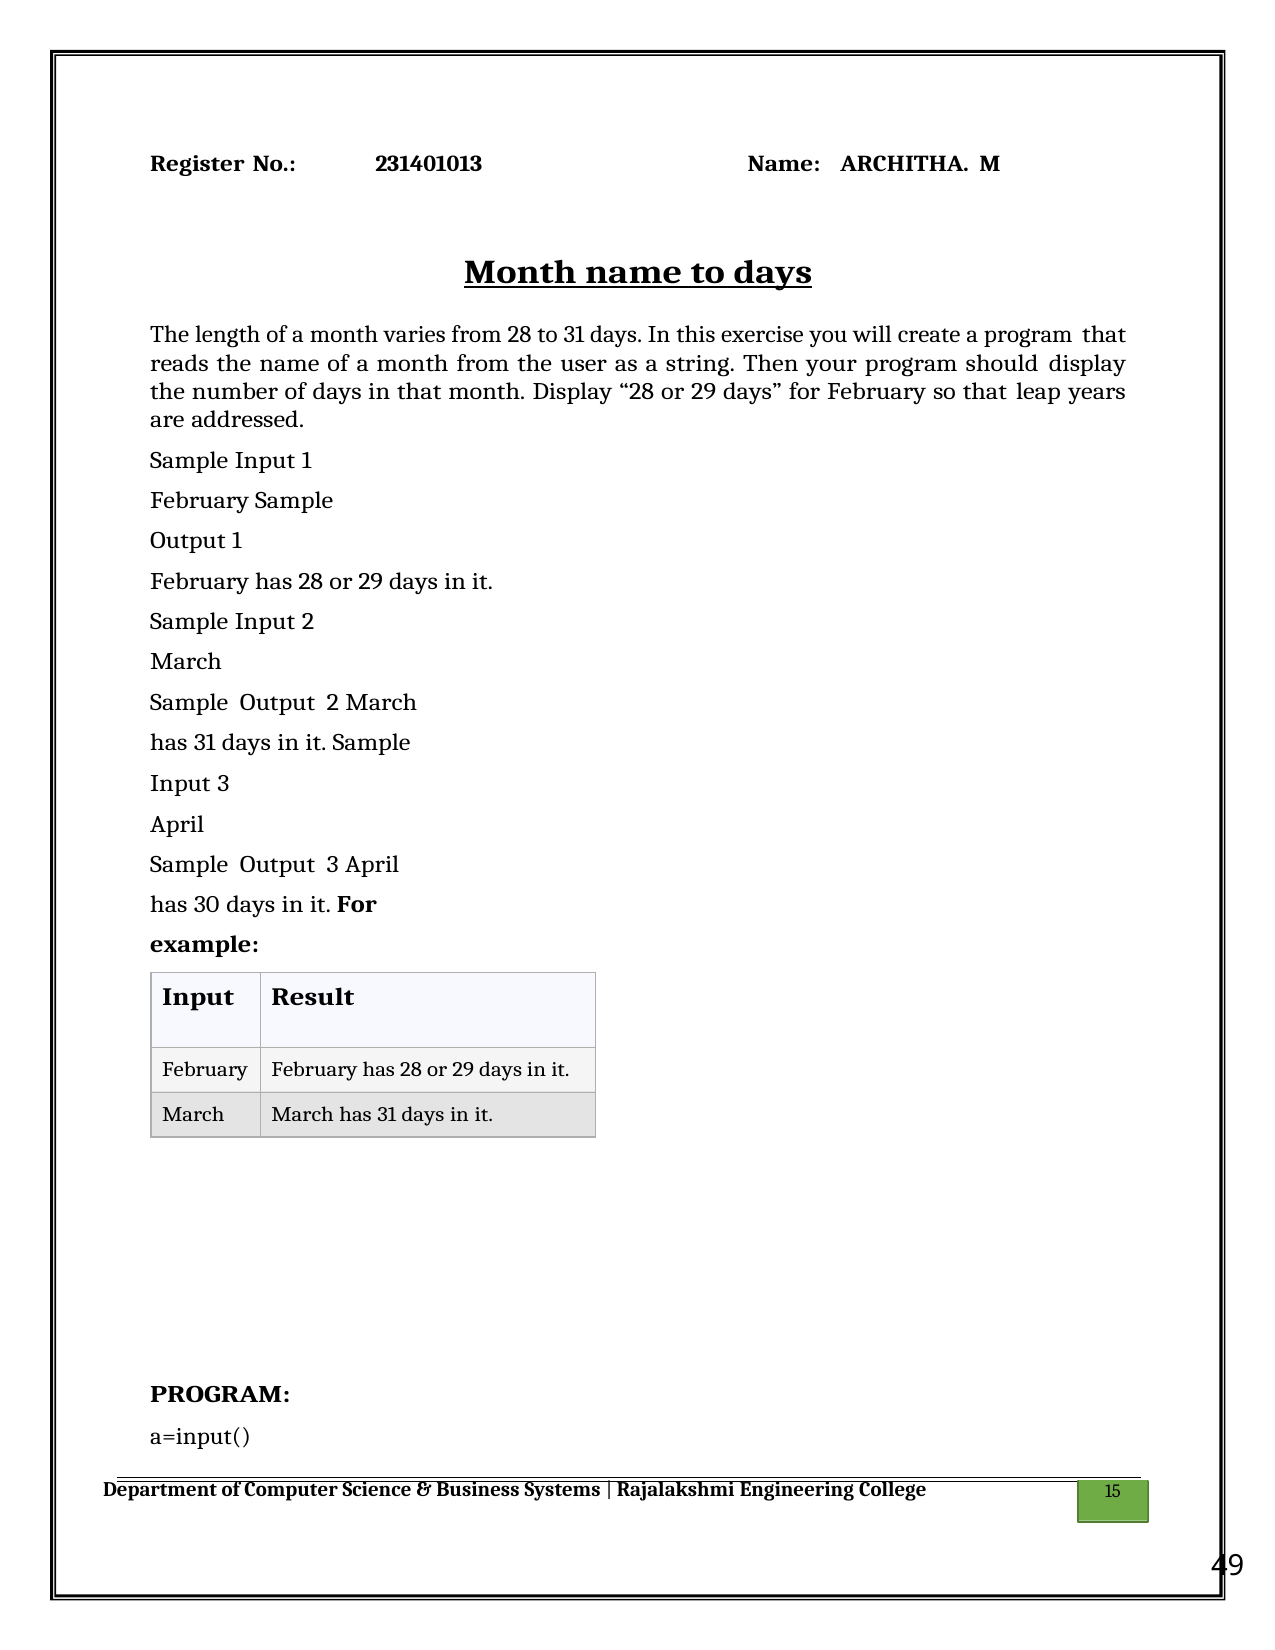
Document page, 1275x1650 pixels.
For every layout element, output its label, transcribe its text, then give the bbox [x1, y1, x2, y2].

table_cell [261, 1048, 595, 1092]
text April [150, 810, 1256, 838]
text Sample Input 1 February Sample Output 1 [150, 447, 341, 555]
text 49 [39, 1544, 1244, 1584]
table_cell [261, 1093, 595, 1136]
text a=input() [150, 1422, 1256, 1450]
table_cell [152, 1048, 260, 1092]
text Sample Output 2 March has 31 days in it. Sample Input 3 [150, 689, 418, 797]
subtitle Month name to days [143, 253, 1133, 292]
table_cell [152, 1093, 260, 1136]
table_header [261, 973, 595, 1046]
text Sample Output 3 April has 30 days in it. For example: [150, 851, 404, 959]
subtitle PROGRAM: [150, 1381, 1256, 1409]
text February has 28 or 29 days in it. Sample Input 2 [150, 568, 513, 635]
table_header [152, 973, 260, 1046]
text The length of a month varies from 28 to 31 days. In this exercise you will create a program that reads the name of a month from the user as a string. Then your program should display the number of days in that month. Display “28 or 29 days” for February so that leap years are addressed. [150, 321, 1126, 434]
text Register No.: 231401013 Name: ARCHITHA. M [150, 151, 1256, 177]
text March [150, 648, 1256, 676]
